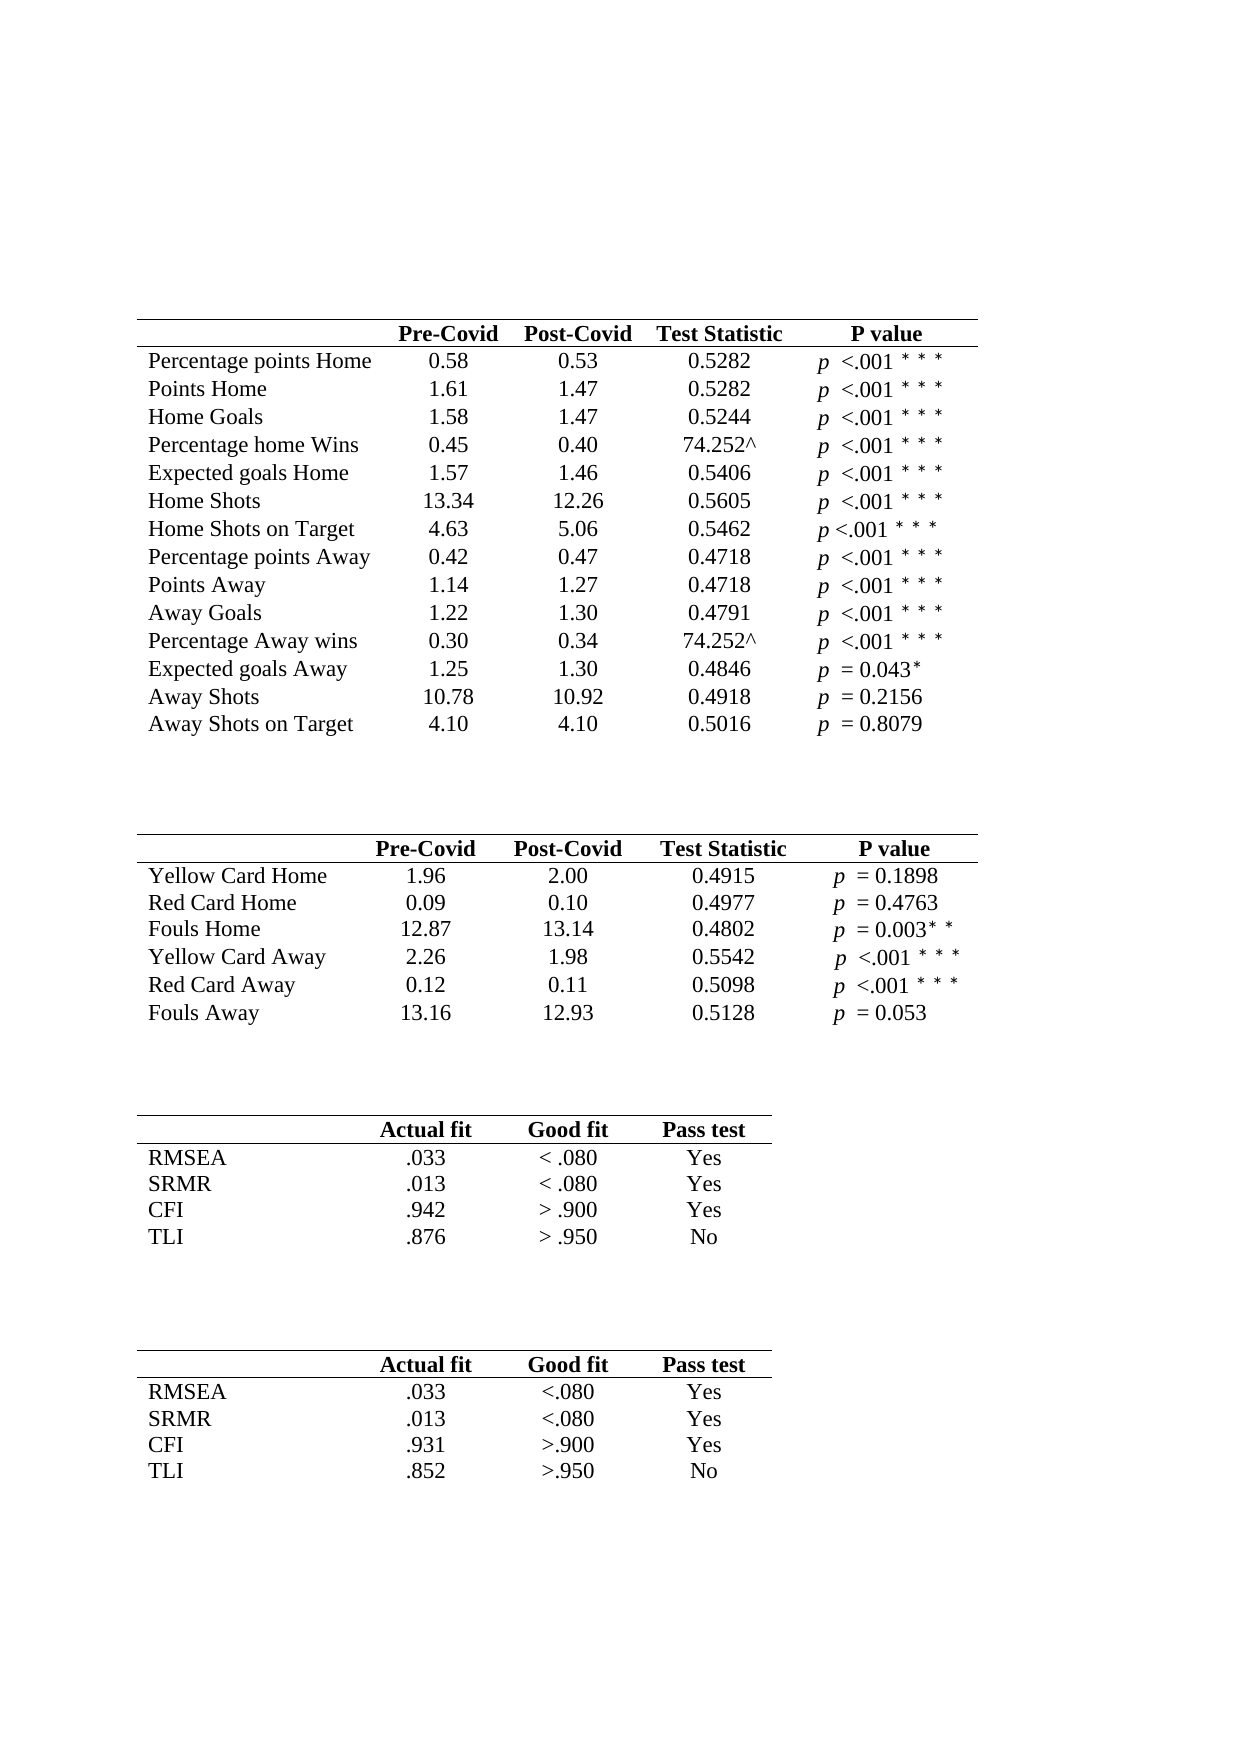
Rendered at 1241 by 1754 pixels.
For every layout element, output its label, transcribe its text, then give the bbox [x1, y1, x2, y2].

table_cell 0.11 [500, 971, 636, 999]
table_cell .876 [351, 1223, 500, 1249]
table_cell Fouls Home [137, 915, 351, 943]
table_cell p = 0.2156 [795, 683, 978, 709]
table_cell p <.001 * * * [811, 943, 986, 971]
table_cell Points Home [137, 375, 384, 403]
table_cell 0.4718 [644, 543, 795, 571]
table_header Good fit [500, 1116, 636, 1143]
table_header Post-Covid [512, 320, 643, 346]
table_cell 0.45 [384, 431, 512, 459]
table_cell 13.14 [500, 915, 636, 943]
table_cell .033 [351, 1144, 500, 1170]
table_cell 0.53 [512, 347, 643, 375]
table_cell < .080 [500, 1144, 636, 1170]
table_cell 12.87 [351, 915, 500, 943]
table_cell Yellow Card Home [137, 863, 351, 889]
table_header Post-Covid [500, 835, 636, 862]
table_cell 1.47 [512, 375, 643, 403]
table_cell 74.252^ [644, 627, 795, 655]
table_cell p <.001 * * * [795, 543, 978, 571]
table_cell p <.001 * * * [795, 375, 978, 403]
table_cell p <.001 * * * [795, 599, 978, 627]
table_cell .013 [351, 1170, 500, 1197]
table_cell .033 [351, 1378, 500, 1404]
table_cell 12.93 [500, 999, 636, 1026]
table_cell Yes [636, 1378, 772, 1404]
table_header Pass test [636, 1351, 772, 1377]
table_cell 1.30 [512, 655, 643, 683]
table_cell 0.12 [351, 971, 500, 999]
table_cell 0.5542 [636, 943, 811, 971]
table_cell Percentage Away wins [137, 627, 384, 655]
table_cell 0.4977 [636, 889, 811, 915]
table_cell CFI [137, 1431, 351, 1457]
table_cell No [636, 1457, 772, 1484]
table_cell SRMR [137, 1170, 351, 1197]
table_header [137, 1116, 351, 1143]
table_cell 0.10 [500, 889, 636, 915]
table_cell p = 0.043* [795, 655, 978, 683]
table_cell >.950 [500, 1457, 636, 1484]
table_header Test Statistic [636, 835, 811, 862]
table_cell p = 0.8079 [795, 710, 978, 736]
table_cell Points Away [137, 571, 384, 599]
table_cell 10.92 [512, 683, 643, 709]
table_cell Yes [636, 1405, 772, 1431]
table_cell RMSEA [137, 1378, 351, 1404]
table_cell 0.5282 [644, 347, 795, 375]
table_cell 0.5282 [644, 375, 795, 403]
table_cell p = 0.4763 [811, 889, 986, 915]
table_cell Home Shots [137, 487, 384, 515]
table_cell 4.10 [384, 710, 512, 736]
table_header Pass test [636, 1116, 772, 1143]
table_cell 10.78 [384, 683, 512, 709]
table_cell 2.00 [500, 863, 636, 889]
table_cell Percentage points Home [137, 347, 384, 375]
table_cell p <.001 * * * [795, 431, 978, 459]
table_cell 0.5128 [636, 999, 811, 1026]
table_cell <.080 [500, 1378, 636, 1404]
table_cell p <.001 * * * [795, 515, 978, 543]
table_cell 12.26 [512, 487, 643, 515]
table_cell 5.06 [512, 515, 643, 543]
table_cell p = 0.053 [811, 999, 986, 1026]
table_header [137, 320, 384, 346]
table_header Actual fit [351, 1116, 500, 1143]
table_cell Yellow Card Away [137, 943, 351, 971]
table_cell 1.30 [512, 599, 643, 627]
table_header Actual fit [351, 1351, 500, 1377]
table_cell Yes [636, 1197, 772, 1223]
table_cell Away Shots [137, 683, 384, 709]
table_cell 0.5016 [644, 710, 795, 736]
table_cell 1.22 [384, 599, 512, 627]
table_cell 1.96 [351, 863, 500, 889]
table_cell Yes [636, 1144, 772, 1170]
table_cell Home Goals [137, 403, 384, 431]
table_cell 0.5098 [636, 971, 811, 999]
table_cell Percentage home Wins [137, 431, 384, 459]
table_cell 1.14 [384, 571, 512, 599]
table_cell 13.34 [384, 487, 512, 515]
table_cell p <.001 * * * [795, 403, 978, 431]
table_cell Red Card Home [137, 889, 351, 915]
table_cell .931 [351, 1431, 500, 1457]
table_header Good fit [500, 1351, 636, 1377]
table_cell <.080 [500, 1405, 636, 1431]
table_header [137, 1351, 351, 1377]
table_cell p <.001 * * * [795, 487, 978, 515]
table_cell p <.001 * * * [795, 571, 978, 599]
table_cell 1.47 [512, 403, 643, 431]
table_cell .852 [351, 1457, 500, 1484]
table_cell 13.16 [351, 999, 500, 1026]
table_header P value [811, 835, 978, 862]
table_cell 4.63 [384, 515, 512, 543]
table_cell 4.10 [512, 710, 643, 736]
table_cell 1.57 [384, 459, 512, 487]
table_cell Percentage points Away [137, 543, 384, 571]
table_cell 0.30 [384, 627, 512, 655]
table_cell 0.47 [512, 543, 643, 571]
table_cell Home Shots on Target [137, 515, 384, 543]
table_cell Fouls Away [137, 999, 351, 1026]
table_cell 74.252^ [644, 431, 795, 459]
table_cell 0.5605 [644, 487, 795, 515]
table_header Pre-Covid [351, 835, 500, 862]
table_cell p = 0.1898 [811, 862, 986, 889]
table_cell 0.5462 [644, 515, 795, 543]
table_cell .942 [351, 1197, 500, 1223]
table_cell Yes [636, 1170, 772, 1197]
table_cell RMSEA [137, 1144, 351, 1170]
table_cell 1.25 [384, 655, 512, 683]
table_header P value [795, 320, 978, 346]
table_cell p <.001 * * * [795, 627, 978, 655]
table_cell CFI [137, 1197, 351, 1223]
table_header Test Statistic [644, 320, 795, 346]
table_cell Expected goals Home [137, 459, 384, 487]
table_cell 0.34 [512, 627, 643, 655]
table_cell .013 [351, 1405, 500, 1431]
table_cell 0.4802 [636, 915, 811, 943]
table_cell 1.98 [500, 943, 636, 971]
table_cell < .080 [500, 1170, 636, 1197]
table_cell 0.4718 [644, 571, 795, 599]
table_cell p <.001 * * * [795, 459, 978, 487]
table_cell TLI [137, 1223, 351, 1249]
table_cell SRMR [137, 1405, 351, 1431]
table_cell 1.58 [384, 403, 512, 431]
table_cell p = 0.003* * [811, 915, 986, 943]
table_cell 0.40 [512, 431, 643, 459]
table_cell Away Shots on Target [137, 710, 384, 736]
table_cell 1.61 [384, 375, 512, 403]
table_cell 0.09 [351, 889, 500, 915]
table_cell Yes [636, 1431, 772, 1457]
table_cell 0.4846 [644, 655, 795, 683]
table_cell p <.001 * * * [795, 347, 978, 375]
table_cell 0.4915 [636, 863, 811, 889]
table_cell 0.4791 [644, 599, 795, 627]
table_cell p <.001 * * * [811, 971, 986, 999]
table_cell 0.5244 [644, 403, 795, 431]
table_cell 0.58 [384, 347, 512, 375]
table_cell No [636, 1223, 772, 1249]
table_header [137, 835, 351, 862]
table_cell > .950 [500, 1223, 636, 1249]
table_cell 0.42 [384, 543, 512, 571]
table_cell Expected goals Away [137, 655, 384, 683]
table_cell 0.5406 [644, 459, 795, 487]
table_cell 2.26 [351, 943, 500, 971]
table_cell 1.27 [512, 571, 643, 599]
table_cell Away Goals [137, 599, 384, 627]
table_cell > .900 [500, 1197, 636, 1223]
table_cell TLI [137, 1457, 351, 1484]
table_header Pre-Covid [384, 320, 512, 346]
table_cell >.900 [500, 1431, 636, 1457]
table_cell 0.4918 [644, 683, 795, 709]
table_cell Red Card Away [137, 971, 351, 999]
table_cell 1.46 [512, 459, 643, 487]
